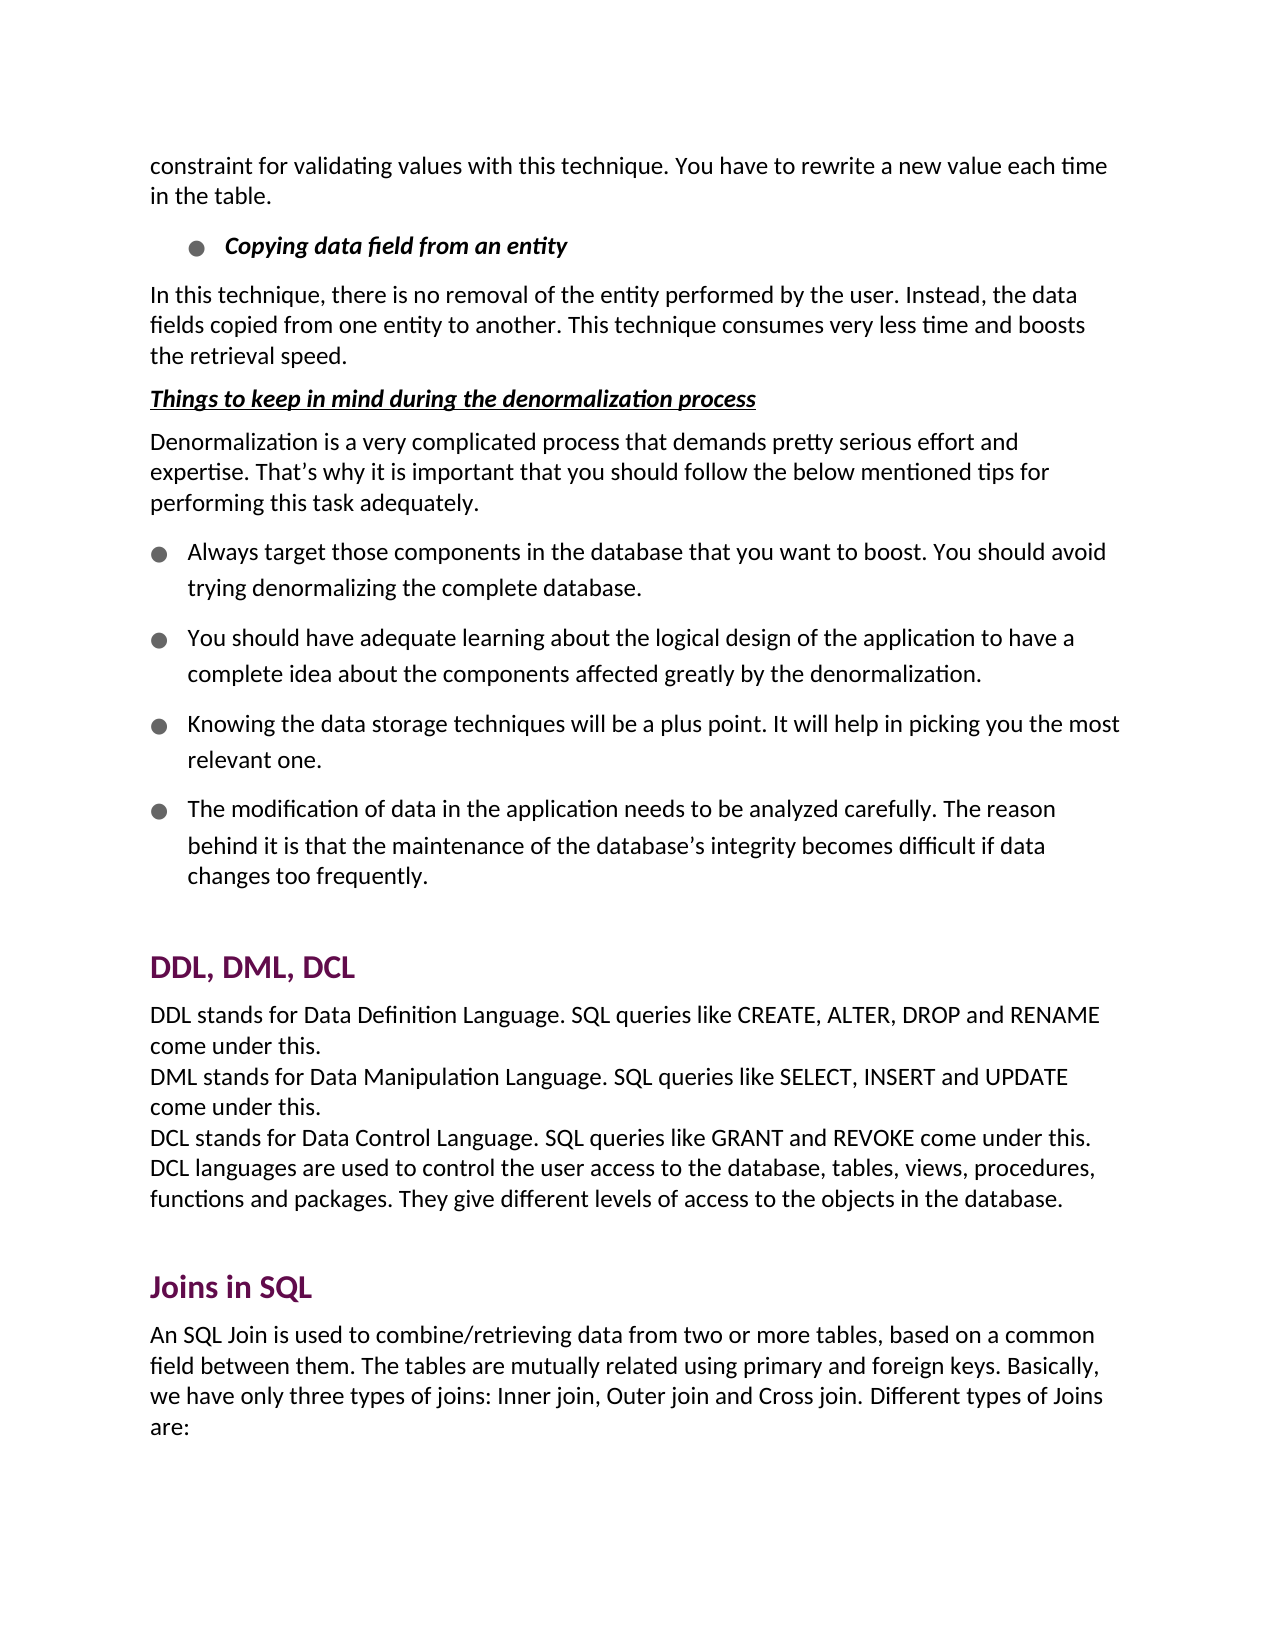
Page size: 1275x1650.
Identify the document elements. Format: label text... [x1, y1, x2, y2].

subtitle DDL, DML, DCL [150, 946, 1125, 987]
list Knowing the data storage techniques will be a plus point. It will help in picking you the most relevant one. [150, 701, 1125, 774]
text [150, 150, 1125, 211]
text In this technique, there is no removal of the entity performed by the user. Instead, the data fields copied from one entity to another. This technique consumes very less time and boosts the retrieval speed. [150, 279, 1125, 370]
list Always target those components in the database that you want to boost. You should avoid trying denormalizing the complete database. [150, 530, 1125, 603]
text Things to keep in mind during the denormalization process [150, 383, 1125, 413]
text Denormalization is a very complicated process that demands pretty serious effort and expertise. That’s why it is important that you should follow the below mentioned tips for performing this task adequately. [150, 426, 1125, 517]
subtitle Joins in SQL [150, 1266, 1125, 1307]
list The modification of data in the application needs to be analyzed carefully. The reason behind it is that the maintenance of the database’s integrity becomes difficult if data changes too frequently. [150, 787, 1125, 891]
list You should have adequate learning about the logical design of the application to have a complete idea about the components affected greatly by the denormalization. [150, 616, 1125, 689]
text DDL stands for Data Definition Language. SQL queries like CREATE, ALTER, DROP and RENAME come under this. DML stands for Data Manipulation Language. SQL queries like SELECT, INSERT and UPDATE come under this. DCL stands for Data Control Language. SQL queries like GRANT and REVOKE come under this. DCL languages are used to control the user access to the database, tables, views, procedures, functions and packages. They give different levels of access to the objects in the database. [150, 999, 1125, 1213]
list Copying data field from an entity [187, 223, 1125, 266]
text An SQL Join is used to combine/retrieving data from two or more tables, based on a common field between them. The tables are mutually related using primary and foreign keys. Basically, we have only three types of joins: Inner join, Outer join and Cross join. Different types of Joins are: [150, 1319, 1125, 1442]
